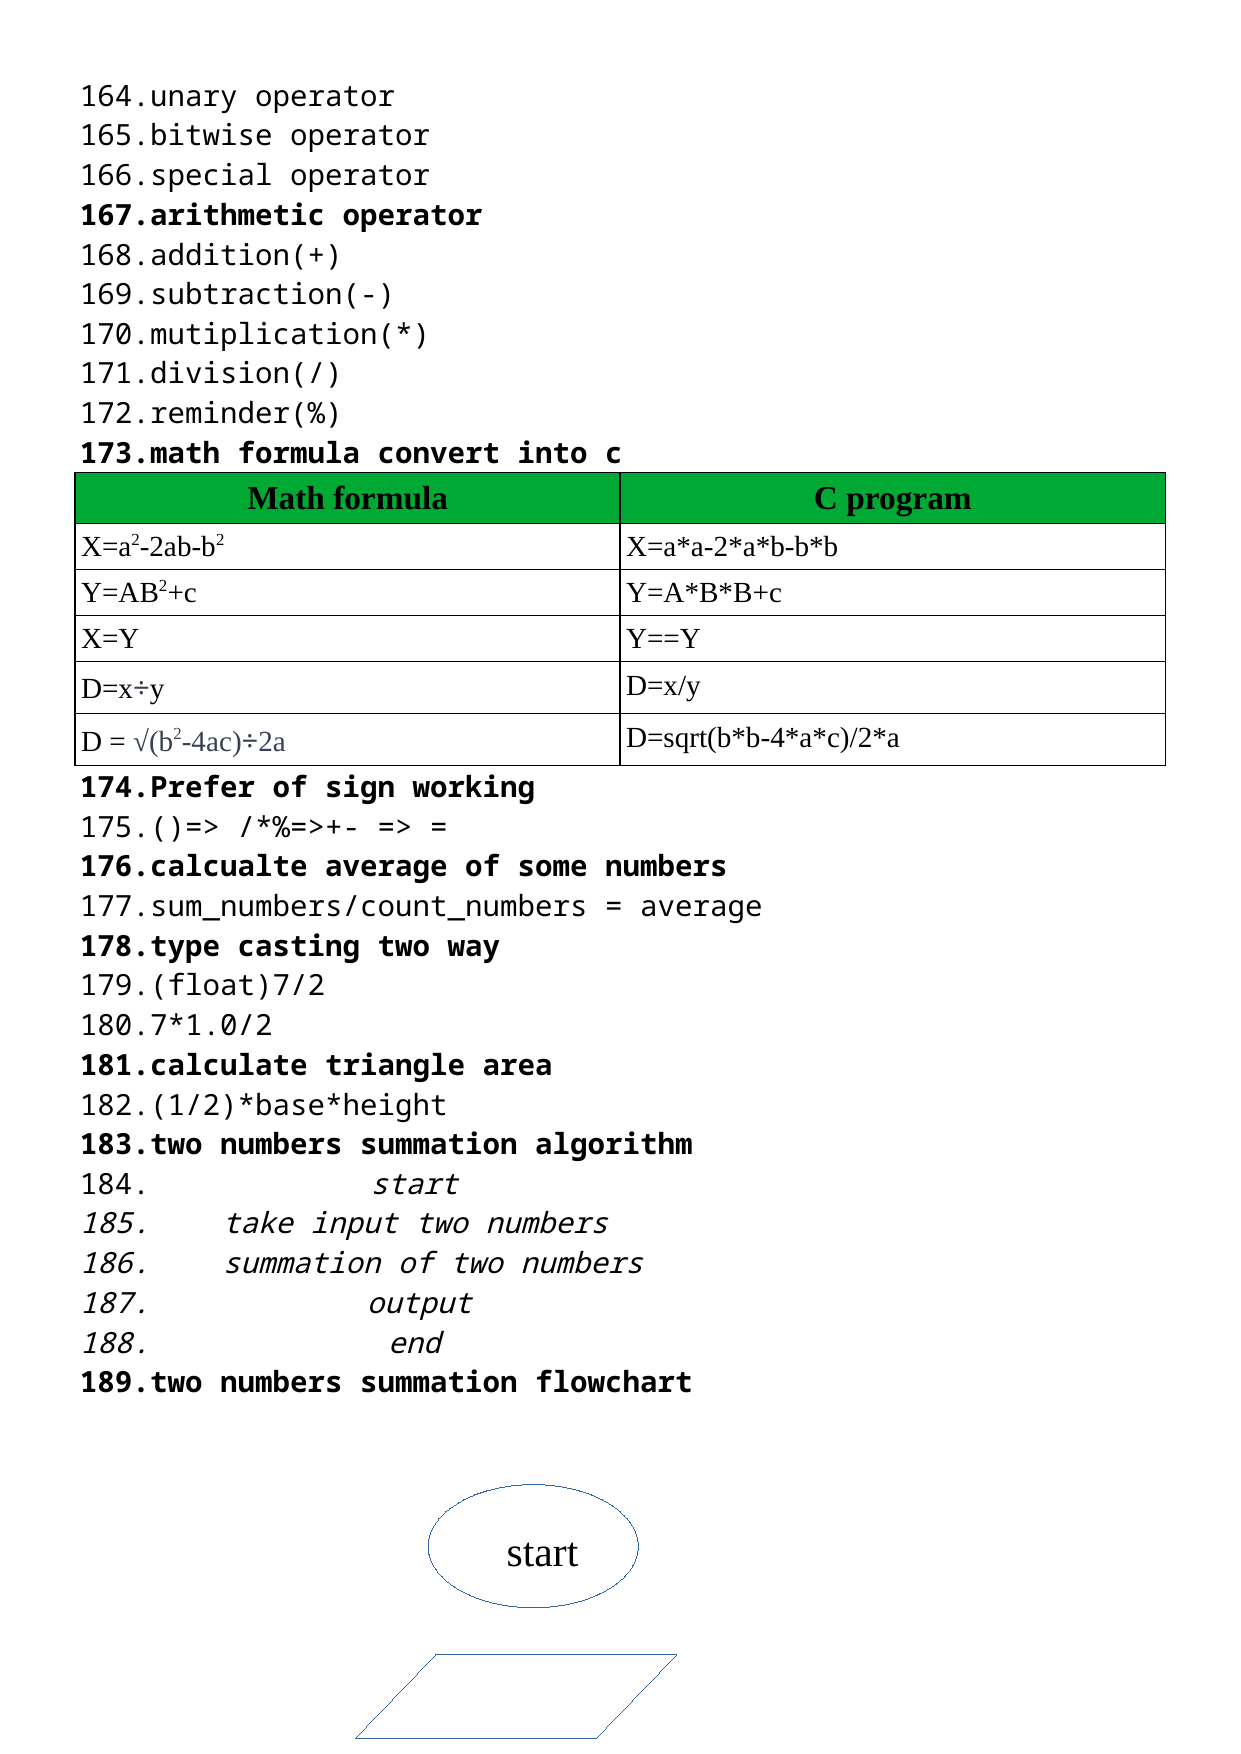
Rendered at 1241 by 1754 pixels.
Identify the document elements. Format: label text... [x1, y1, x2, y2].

list two numbers summation flowchart [79, 1362, 1165, 1401]
table_cell X=Y [76, 616, 619, 661]
table_header Math formula [76, 473, 619, 523]
list special operator [79, 154, 1165, 194]
list math formula convert into c [79, 432, 1165, 472]
list Prefer of sign working [79, 766, 1165, 806]
table_cell Y==Y [621, 616, 1165, 661]
list two numbers summation algorithm [79, 1123, 1165, 1163]
list bitwise operator [79, 115, 1165, 154]
list (float)7/2 [79, 965, 1165, 1004]
list subtraction(-) [79, 273, 1165, 313]
table_cell X=a*a-2*a*b-b*b [621, 524, 1165, 569]
list reminder(%) [79, 392, 1165, 432]
list division(/) [79, 353, 1165, 392]
list arithmetic operator [79, 194, 1165, 234]
table_header C program [621, 473, 1165, 523]
list type casting two way [79, 925, 1165, 965]
list 7*1.0/2 [79, 1004, 1165, 1044]
list ()=> /*%=>+- => = [79, 806, 1165, 846]
table_cell D=sqrt(b*b-4*a*c)/2*a [621, 714, 1165, 765]
list unary operator [79, 75, 1165, 115]
table_cell Y=A*B*B+c [621, 570, 1165, 615]
list take input two numbers [79, 1203, 1165, 1242]
list calculate triangle area [79, 1044, 1165, 1084]
table_cell D = √(b2-4ac)÷2a [76, 714, 619, 765]
table_cell D=x/y [621, 662, 1165, 713]
table_cell X=a2-2ab-b2 [76, 524, 619, 569]
list summation of two numbers [79, 1242, 1165, 1282]
list mutiplication(*) [79, 313, 1165, 353]
list addition(+) [79, 234, 1165, 273]
list start [79, 1163, 1165, 1203]
list output [79, 1282, 1165, 1322]
list (1/2)*base*height [79, 1084, 1165, 1123]
table_cell D=x÷y [76, 662, 619, 713]
list calcualte average of some numbers [79, 846, 1165, 885]
table_cell Y=AB2+c [76, 570, 619, 615]
list end [79, 1322, 1165, 1362]
list sum_numbers/count_numbers = average [79, 885, 1165, 925]
